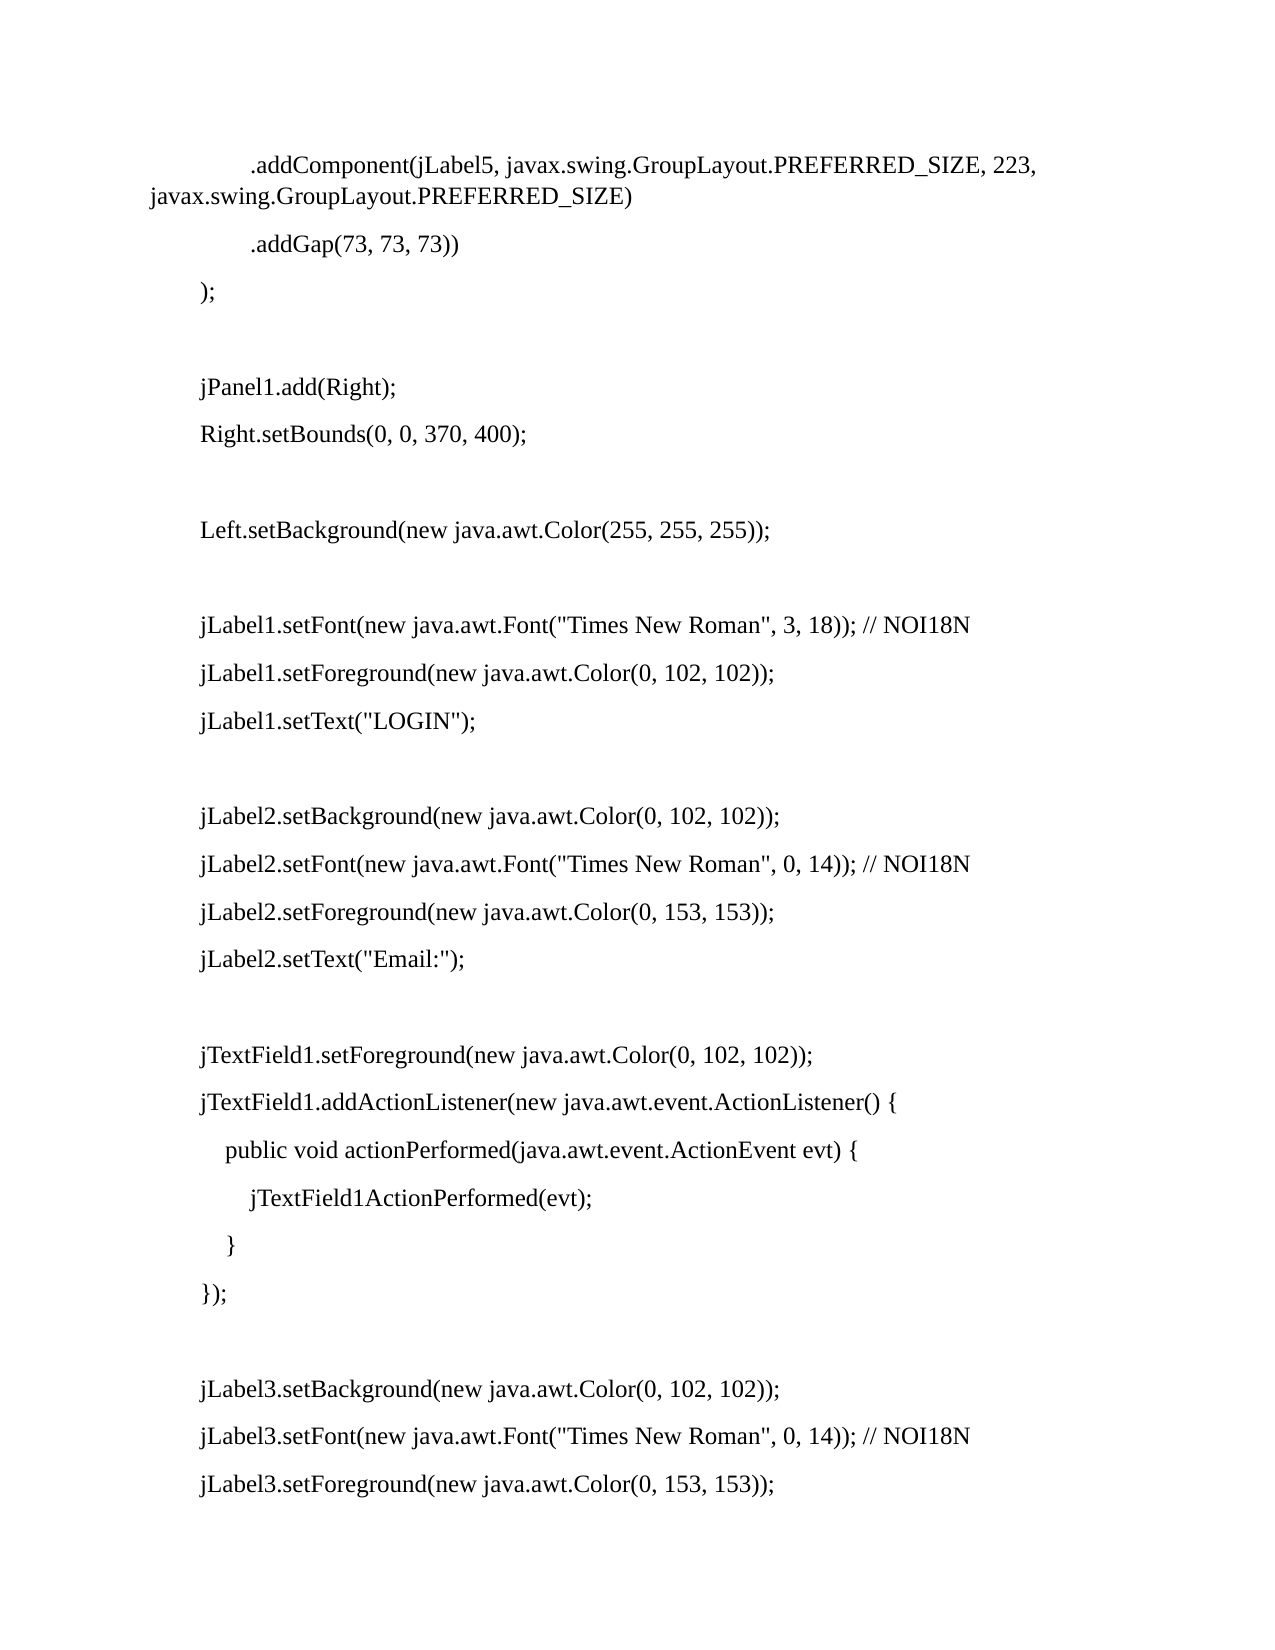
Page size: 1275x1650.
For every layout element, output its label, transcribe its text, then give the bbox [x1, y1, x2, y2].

text .addGap(73, 73, 73)) [150, 229, 1125, 257]
text jLabel2.setText("Email:"); [150, 944, 1125, 973]
text jTextField1ActionPerformed(evt); [150, 1183, 1125, 1212]
text Right.setBounds(0, 0, 370, 400); [150, 419, 1125, 448]
text } [150, 1231, 1125, 1259]
text jLabel1.setText("LOGIN"); [150, 706, 1125, 734]
text public void actionPerformed(java.awt.event.ActionEvent evt) { [150, 1135, 1125, 1164]
text jLabel3.setFont(new java.awt.Font("Times New Roman", 0, 14)); // NOI18N [150, 1421, 1125, 1450]
text jLabel2.setFont(new java.awt.Font("Times New Roman", 0, 14)); // NOI18N [150, 849, 1125, 878]
text }); [150, 1278, 1125, 1307]
text jLabel1.setFont(new java.awt.Font("Times New Roman", 3, 18)); // NOI18N [150, 610, 1125, 639]
text .addComponent(jLabel5, javax.swing.GroupLayout.PREFERRED_SIZE, 223, javax.swing.GroupLayout.PREFERRED_SIZE) [150, 150, 1125, 210]
text jLabel2.setBackground(new java.awt.Color(0, 102, 102)); [150, 801, 1125, 830]
text jLabel1.setForeground(new java.awt.Color(0, 102, 102)); [150, 658, 1125, 687]
text jTextField1.setForeground(new java.awt.Color(0, 102, 102)); [150, 1040, 1125, 1068]
text jPanel1.add(Right); [150, 372, 1125, 401]
text ); [150, 276, 1125, 305]
text jTextField1.addActionListener(new java.awt.event.ActionListener() { [150, 1087, 1125, 1116]
text jLabel3.setForeground(new java.awt.Color(0, 153, 153)); [150, 1469, 1125, 1498]
text Left.setBackground(new java.awt.Color(255, 255, 255)); [150, 515, 1125, 544]
text jLabel3.setBackground(new java.awt.Color(0, 102, 102)); [150, 1374, 1125, 1402]
text jLabel2.setForeground(new java.awt.Color(0, 153, 153)); [150, 897, 1125, 925]
